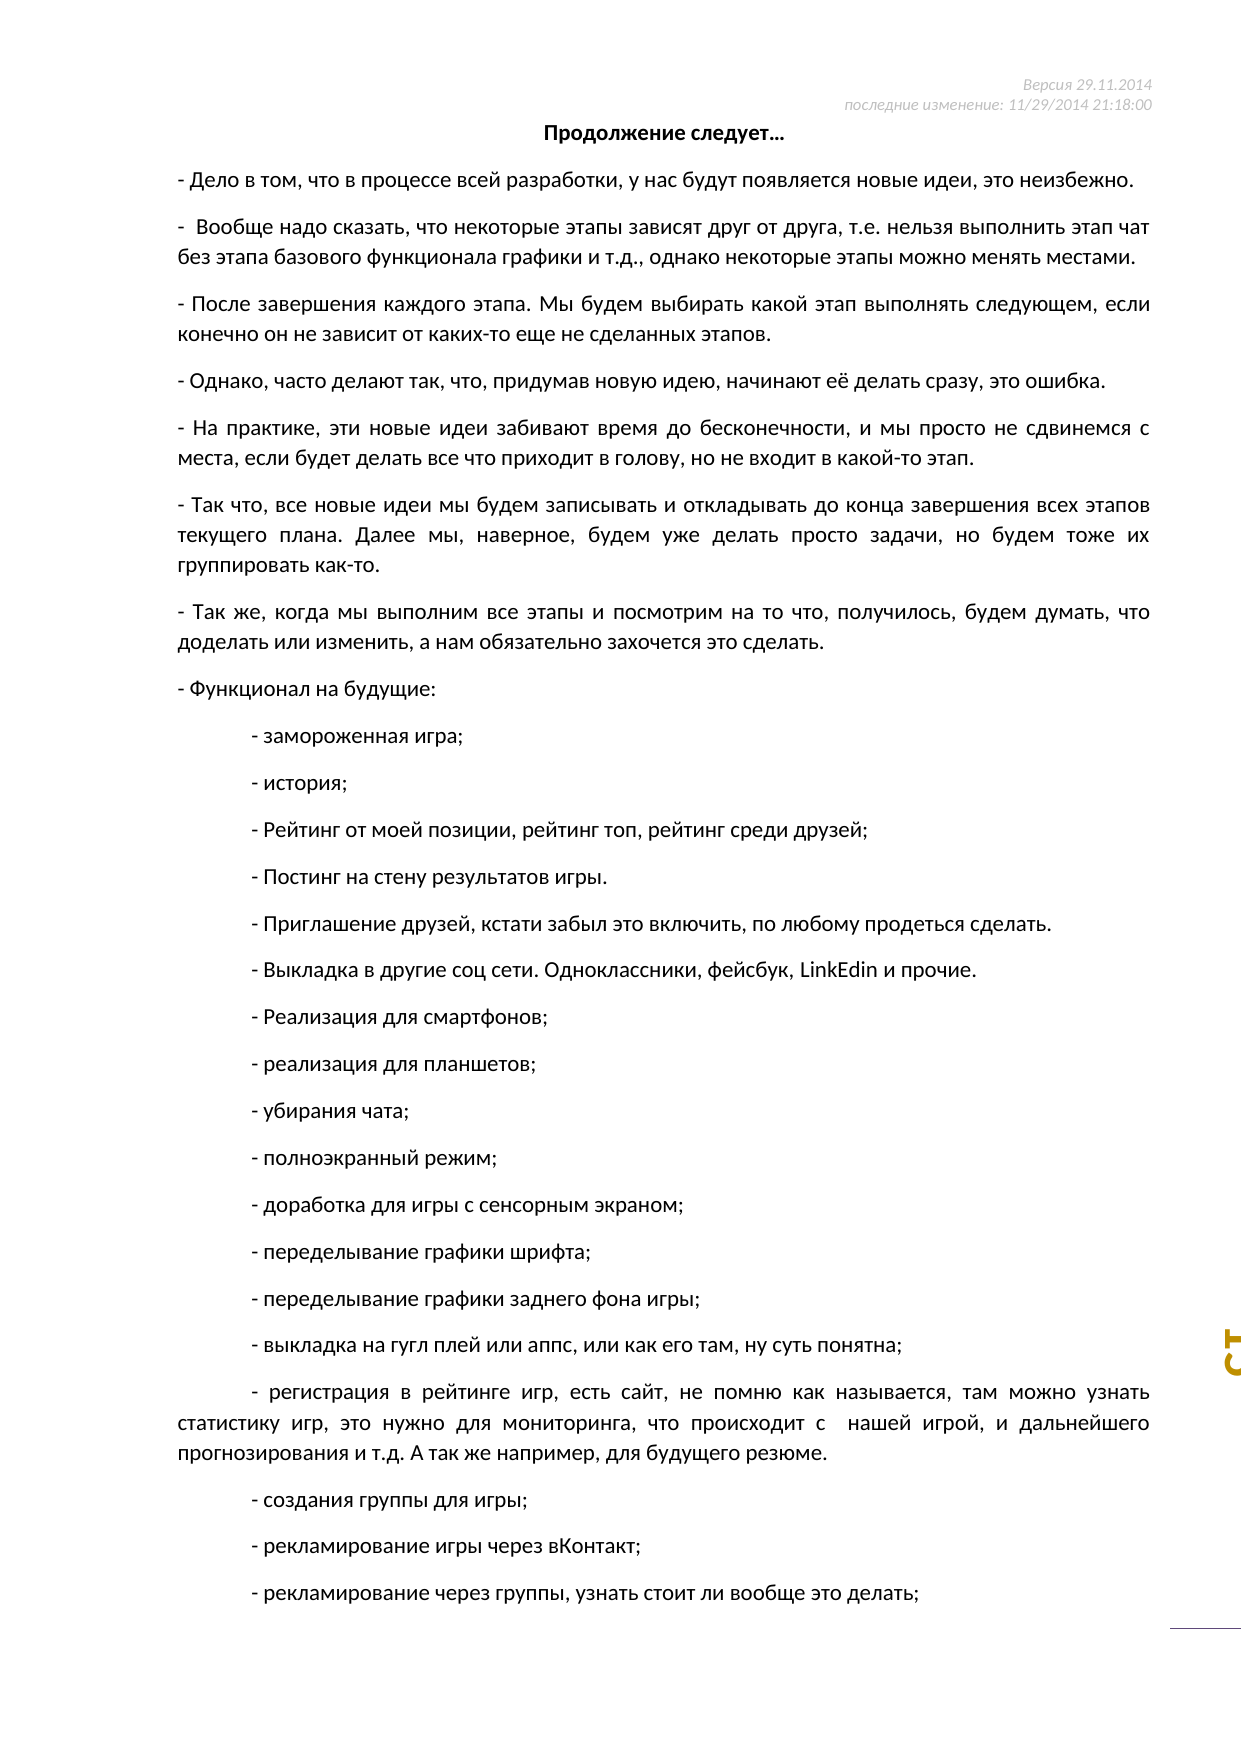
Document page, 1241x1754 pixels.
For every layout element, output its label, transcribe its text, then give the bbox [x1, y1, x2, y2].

text - Рейтинг от моей позиции, рейтинг топ, рейтинг среди друзей; [177, 815, 1152, 843]
text - Вообще надо сказать, что некоторые этапы зависят друг от друга, т.е. нельзя выполнить этап чат без этапа базового функционала графики и т.д., однако некоторые этапы можно менять местами. [177, 212, 1152, 270]
text - рекламирование через группы, узнать стоит ли вообще это делать; [177, 1578, 1152, 1607]
text - Так же, когда мы выполним все этапы и посмотрим на то что, получилось, будем думать, что доделать или изменить, а нам обязательно захочется это сделать. [177, 597, 1152, 656]
text Продолжение следует… [177, 118, 1152, 146]
text - Постинг на стену результатов игры. [177, 862, 1152, 890]
text - убирания чата; [177, 1096, 1152, 1124]
text - Выкладка в другие соц сети. Одноклассники, фейсбук, LinkEdin и прочие. [177, 956, 1152, 984]
text - переделывание графики шрифта; [177, 1237, 1152, 1265]
text - Функционал на будущие: [177, 674, 1152, 702]
text - история; [177, 768, 1152, 796]
text - регистрация в рейтинге игр, есть сайт, не помню как называется, там можно узнать статистику игр, это нужно для мониторинга, что происходит с нашей игрой, и дальнейшего прогнозирования и т.д. А так же например, для будущего резюме. [177, 1377, 1152, 1466]
text - переделывание графики заднего фона игры; [177, 1284, 1152, 1312]
text - Дело в том, что в процессе всей разработки, у нас будут появляется новые идеи, это неизбежно. [177, 165, 1152, 193]
text - реализация для планшетов; [177, 1049, 1152, 1077]
text - полноэкранный режим; [177, 1143, 1152, 1171]
text - выкладка на гугл плей или аппс, или как его там, ну суть понятна; [177, 1331, 1152, 1359]
text - доработка для игры с сенсорным экраном; [177, 1190, 1152, 1218]
text - На практике, эти новые идеи забивают время до бесконечности, и мы просто не сдвинемся с места, если будет делать все что приходит в голову, но не входит в какой-то этап. [177, 413, 1152, 471]
text - Однако, часто делают так, что, придумав новую идею, начинают её делать сразу, это ошибка. [177, 366, 1152, 394]
text - Приглашение друзей, кстати забыл это включить, по любому продеться сделать. [177, 909, 1152, 937]
text - Так что, все новые идеи мы будем записывать и откладывать до конца завершения всех этапов текущего плана. Далее мы, наверное, будем уже делать просто задачи, но будем тоже их группировать как-то. [177, 490, 1152, 578]
text - замороженная игра; [177, 721, 1152, 749]
text - После завершения каждого этапа. Мы будем выбирать какой этап выполнять следующем, если конечно он не зависит от каких-то еще не сделанных этапов. [177, 289, 1152, 347]
text - рекламирование игры через вКонтакт; [177, 1532, 1152, 1560]
text - создания группы для игры; [177, 1485, 1152, 1513]
text - Реализация для смартфонов; [177, 1002, 1152, 1031]
